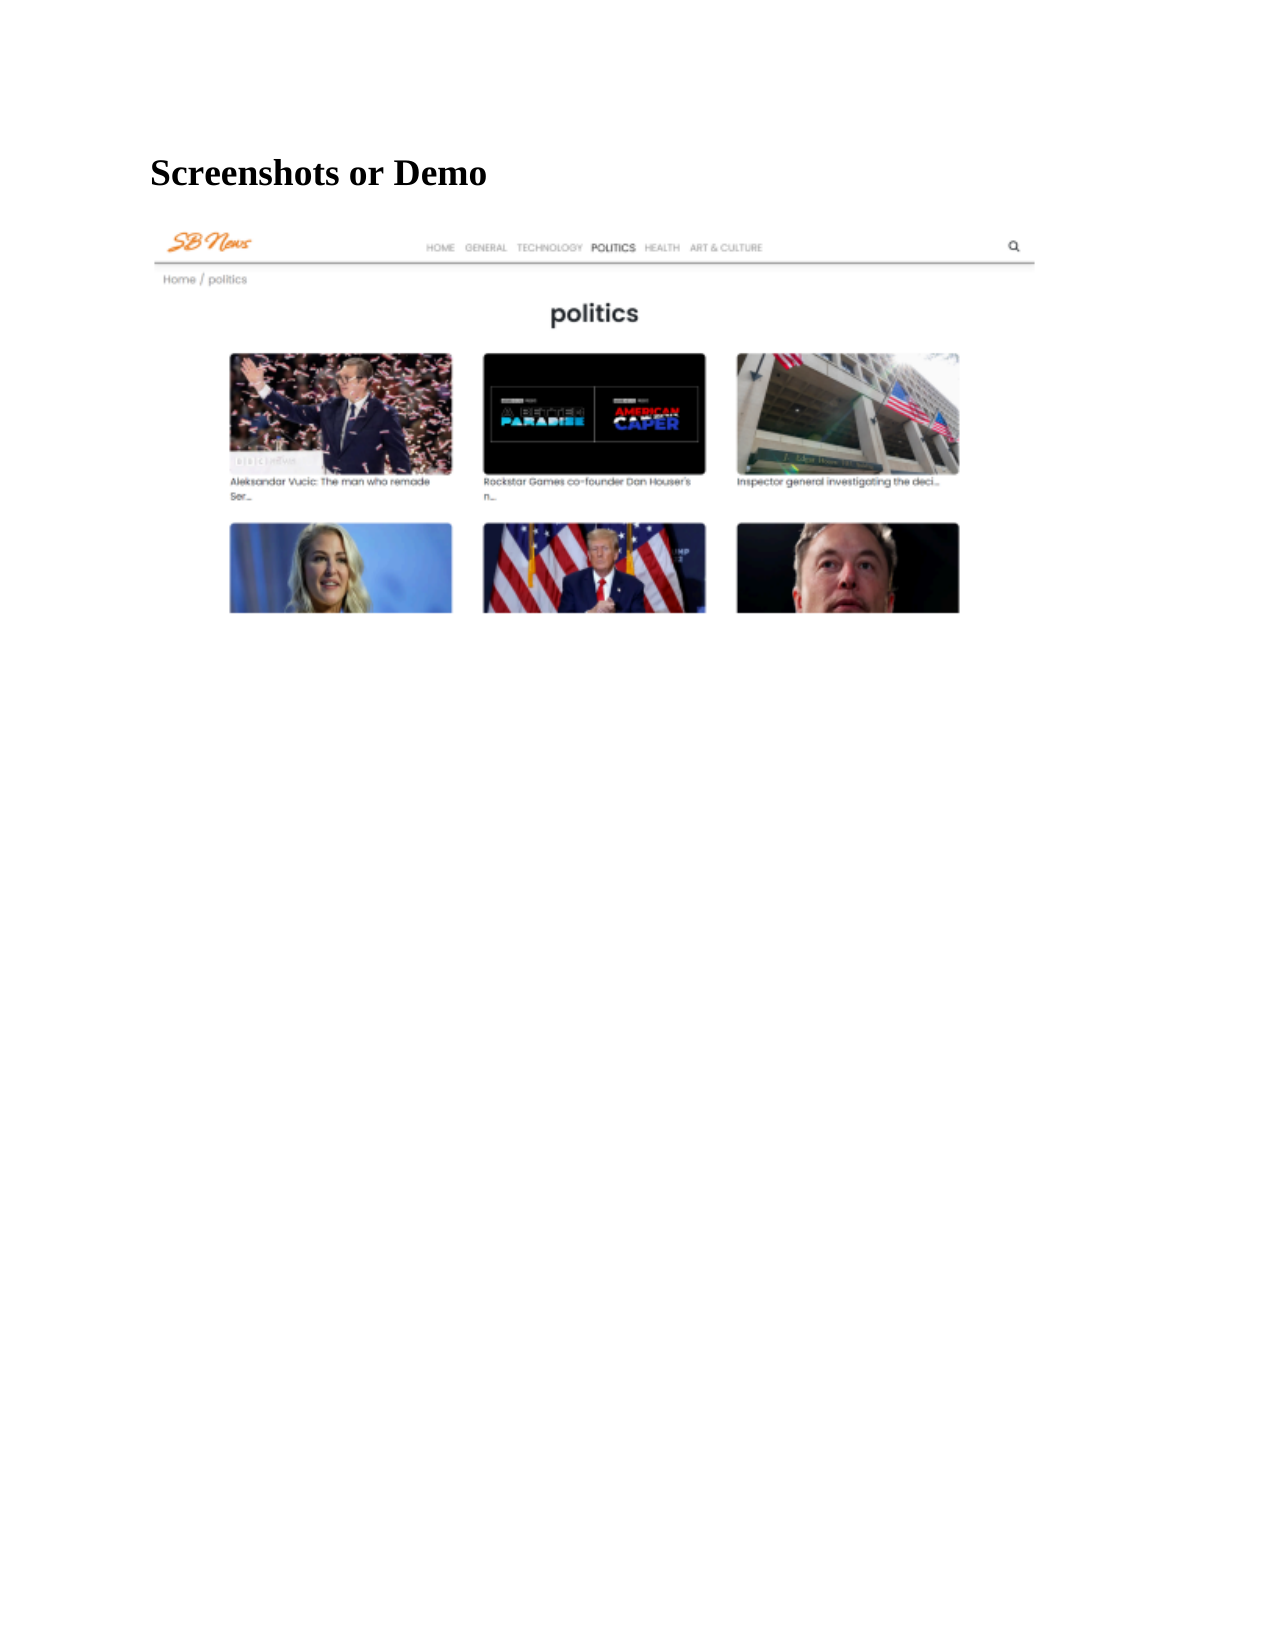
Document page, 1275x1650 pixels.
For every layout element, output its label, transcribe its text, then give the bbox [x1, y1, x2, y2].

picture [150, 222, 1038, 654]
text Screenshots or Demo [150, 150, 1125, 193]
